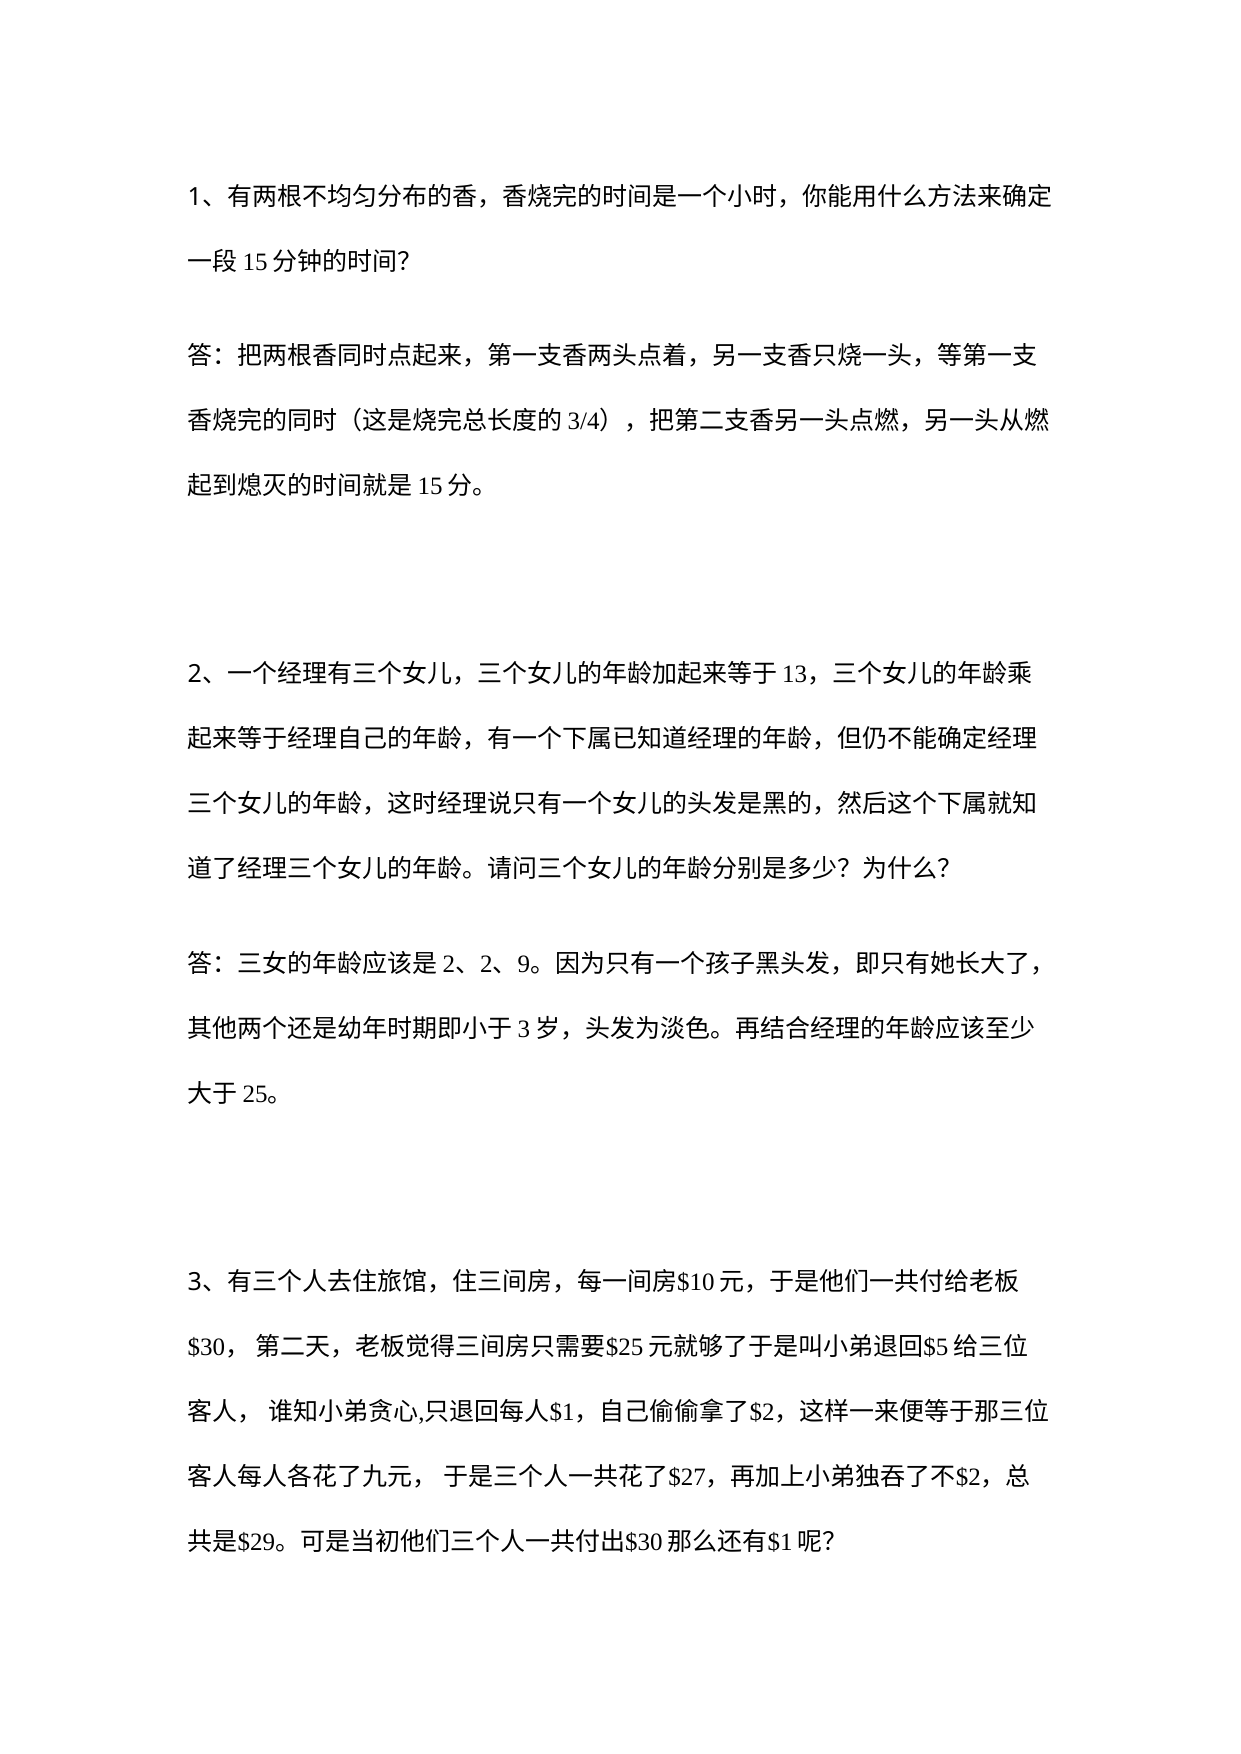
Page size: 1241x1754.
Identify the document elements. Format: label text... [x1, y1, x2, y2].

text 答：把两根香同时点起来，第一支香两头点着，另一支香只烧一头，等第一支香烧完的同时（这是烧完总长度的3/4），把第二支香另一头点燃，另一头从燃起到熄灭的时间就是15分。 [187, 321, 1053, 516]
text 3、有三个人去住旅馆，住三间房，每一间房$10元，于是他们一共付给老板$30， 第二天，老板觉得三间房只需要$25元就够了于是叫小弟退回$5给三位客人， 谁知小弟贪心,只退回每人$1，自己偷偷拿了$2，这样一来便等于那三位客人每人各花了九元， 于是三个人一共花了$27，再加上小弟独吞了不$2，总共是$29。可是当初他们三个人一共付出$30那么还有$1呢？ [187, 1247, 1053, 1572]
text 1、有两根不均匀分布的香，香烧完的时间是一个小时，你能用什么方法来确定一段15分钟的时间？ [187, 162, 1053, 292]
text 2、一个经理有三个女儿，三个女儿的年龄加起来等于13，三个女儿的年龄乘起来等于经理自己的年龄，有一个下属已知道经理的年龄，但仍不能确定经理三个女儿的年龄，这时经理说只有一个女儿的头发是黑的，然后这个下属就知道了经理三个女儿的年龄。请问三个女儿的年龄分别是多少？为什么？ [187, 639, 1053, 899]
text 答：三女的年龄应该是2、2、9。因为只有一个孩子黑头发，即只有她长大了，其他两个还是幼年时期即小于3岁，头发为淡色。再结合经理的年龄应该至少大于25。 [187, 929, 1053, 1124]
